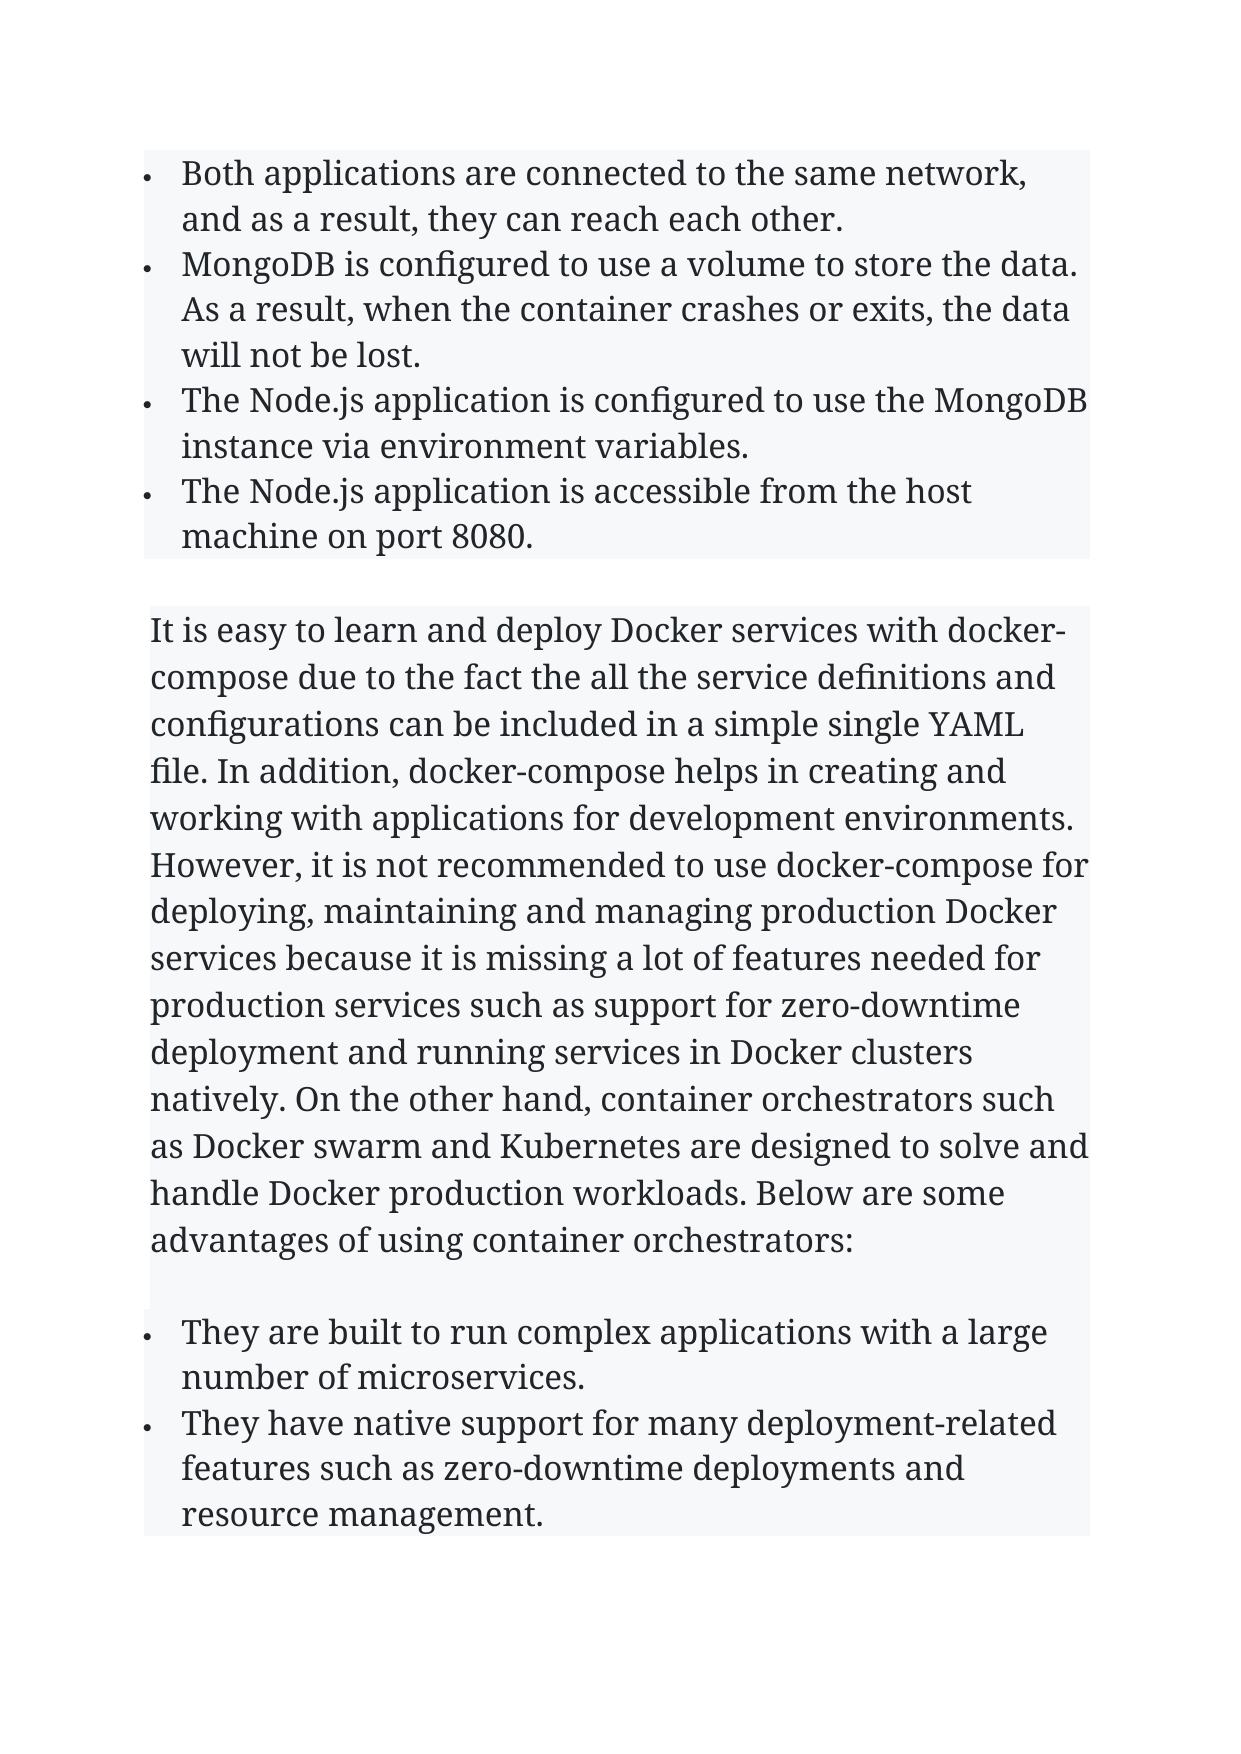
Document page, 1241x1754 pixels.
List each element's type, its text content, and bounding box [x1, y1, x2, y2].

list They are built to run complex applications with a large number of microservices. [144, 1309, 1090, 1399]
list MongoDB is configured to use a volume to store the data. As a result, when the container crashes or exits, the data will not be lost. [144, 241, 1090, 377]
text It is easy to learn and deploy Docker services with docker-compose due to the fact the all the service definitions and configurations can be included in a simple single YAML file. In addition, docker-compose helps in creating and working with applications for development environments. [150, 606, 1090, 840]
text However, it is not recommended to use docker-compose for deploying, maintaining and managing production Docker services because it is missing a lot of features needed for production services such as support for zero-downtime deployment and running services in Docker clusters natively. On the other hand, container orchestrators such as Docker swarm and Kubernetes are designed to solve and handle Docker production workloads. Below are some advantages of using container orchestrators: [150, 840, 1090, 1262]
list The Node.js application is configured to use the MongoDB instance via environment variables. [144, 377, 1090, 468]
list The Node.js application is accessible from the host machine on port 8080. [144, 468, 1090, 559]
list They have native support for many deployment-related features such as zero-downtime deployments and resource management. [144, 1399, 1090, 1536]
list Both applications are connected to the same network, and as a result, they can reach each other. [144, 150, 1090, 241]
